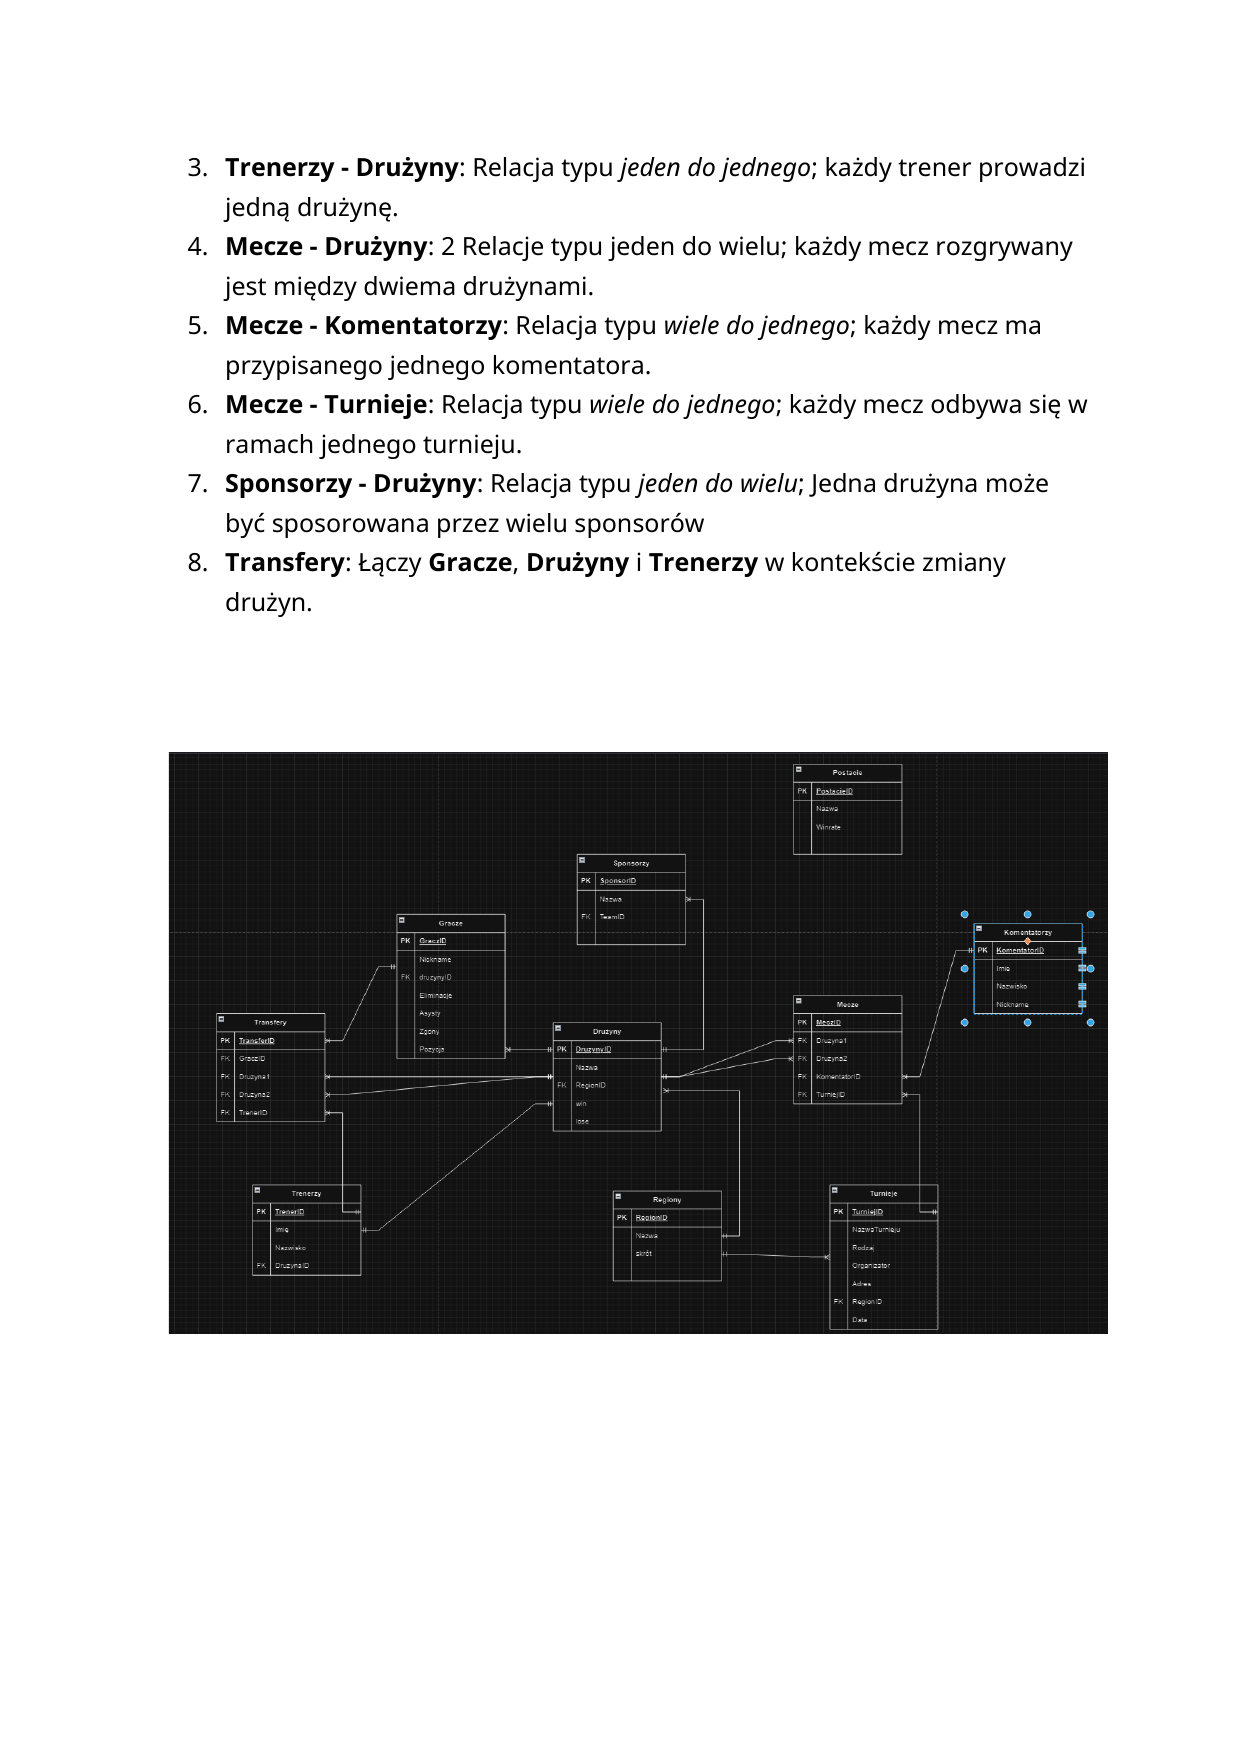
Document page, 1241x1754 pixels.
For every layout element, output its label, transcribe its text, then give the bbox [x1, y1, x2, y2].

list Mecze - Drużyny: 2 Relacje typu jeden do wielu; każdy mecz rozgrywany jest między dwiema drużynami. [187, 229, 1090, 302]
list Mecze - Komentatorzy: Relacja typu wiele do jednego; każdy mecz ma przypisanego jednego komentatora. [187, 308, 1090, 381]
list Sponsorzy - Drużyny: Relacja typu jeden do wielu; Jedna drużyna może być sposorowana przez wielu sponsorów [187, 466, 1090, 539]
list Trenerzy - Drużyny: Relacja typu jeden do jednego; każdy trener prowadzi jedną drużynę. [187, 150, 1090, 223]
list Transfery: Łączy Gracze, Drużyny i Trenerzy w kontekście zmiany drużyn. [187, 545, 1090, 618]
list Mecze - Turnieje: Relacja typu wiele do jednego; każdy mecz odbywa się w ramach jednego turnieju. [187, 387, 1090, 460]
